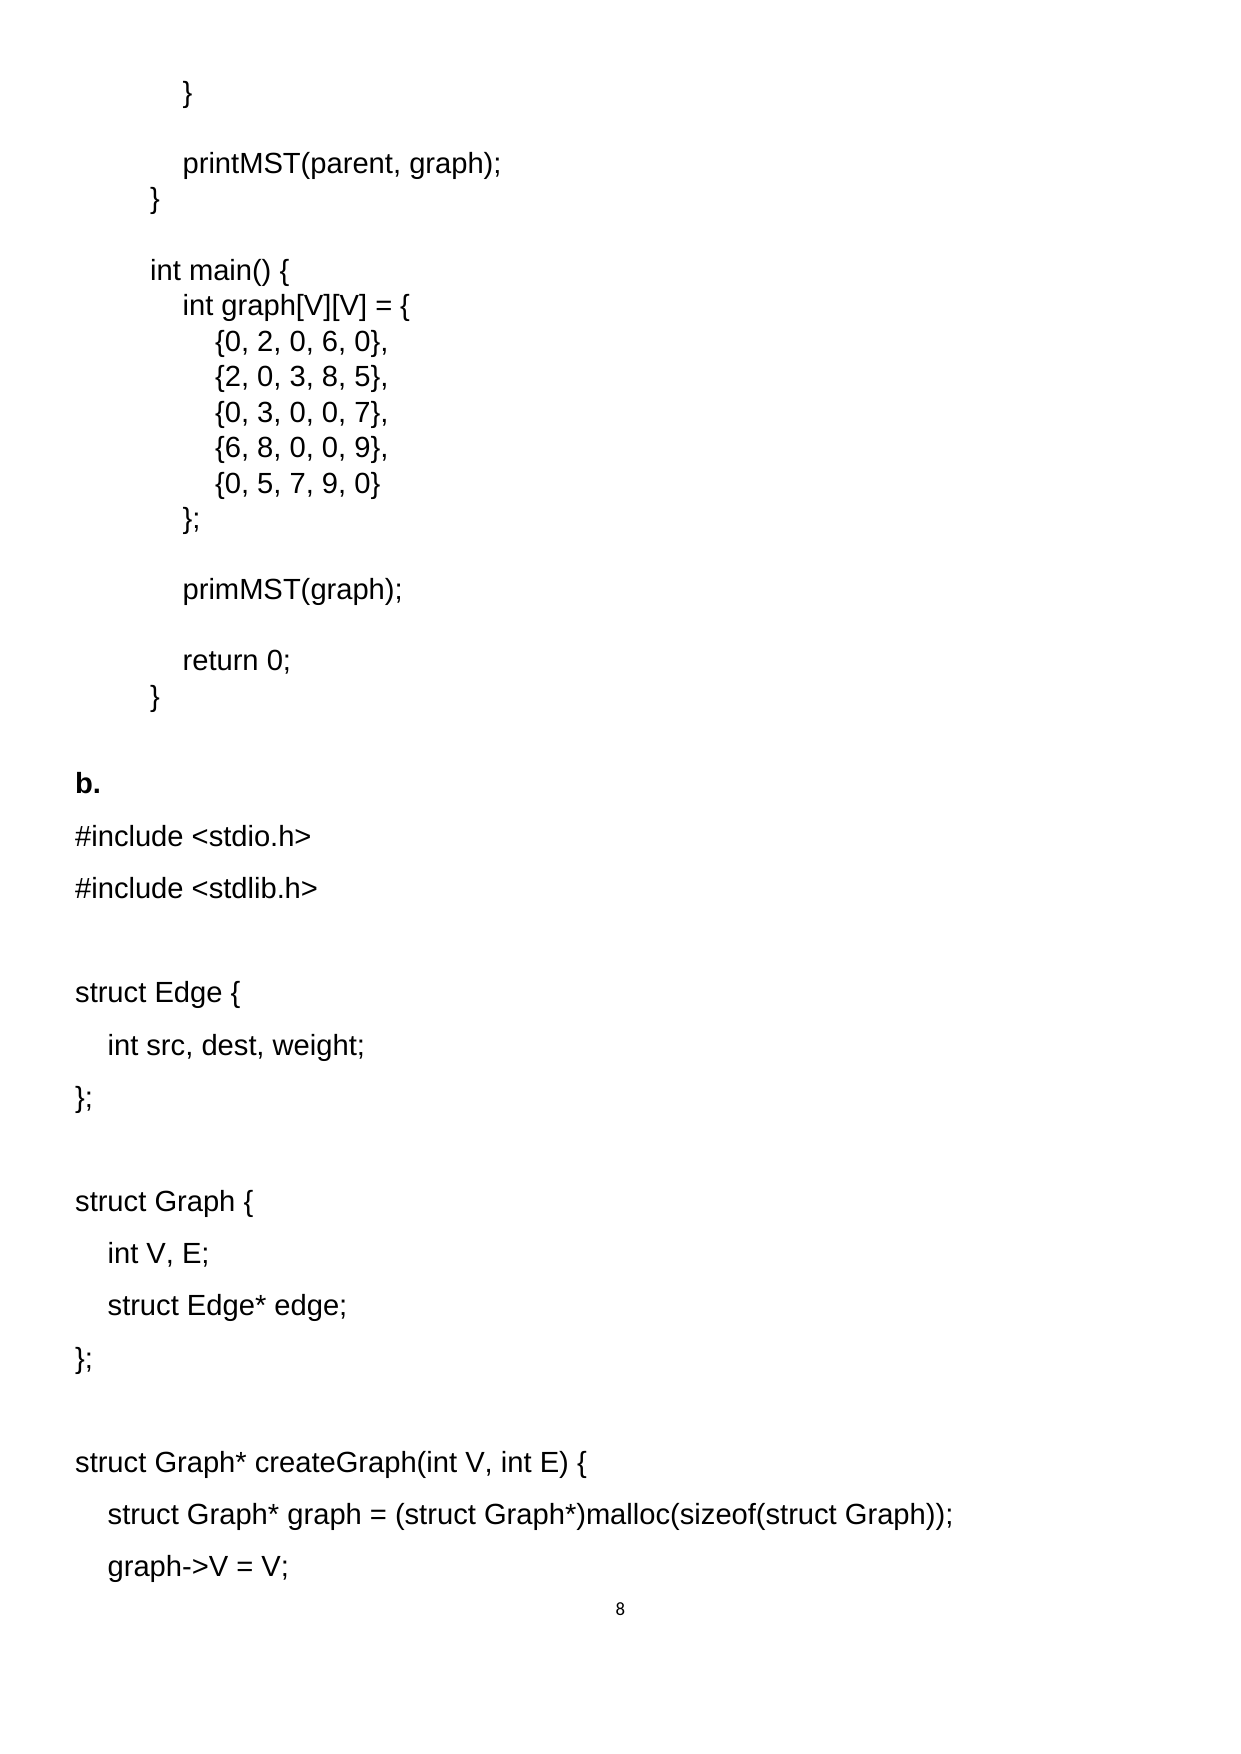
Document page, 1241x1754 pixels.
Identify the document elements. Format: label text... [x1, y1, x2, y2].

text struct Graph* graph = (struct Graph*)malloc(sizeof(struct Graph)); [75, 1497, 1165, 1531]
text }; [75, 1341, 1165, 1374]
text #include <stdio.h> [75, 819, 1165, 852]
list printMST(parent, graph); [150, 146, 1165, 179]
text struct Graph { [75, 1184, 1165, 1218]
list } [150, 679, 1165, 712]
list primMST(graph); [150, 572, 1165, 606]
list int graph[V][V] = { [150, 288, 1165, 322]
list }; [150, 501, 1165, 535]
text struct Edge { [75, 975, 1165, 1009]
text int src, dest, weight; [75, 1027, 1165, 1061]
list int main() { [150, 253, 1165, 286]
list return 0; [150, 643, 1165, 677]
list {2, 0, 3, 8, 5}, [150, 359, 1165, 393]
list {0, 2, 0, 6, 0}, [150, 324, 1165, 357]
text #include <stdlib.h> [75, 871, 1165, 904]
text graph->V = V; [75, 1549, 1165, 1583]
list {0, 5, 7, 9, 0} [150, 466, 1165, 499]
text int V, E; [75, 1236, 1165, 1270]
text b. [75, 767, 1165, 800]
text struct Graph* createGraph(int V, int E) { [75, 1445, 1165, 1478]
text }; [75, 1080, 1165, 1113]
list {6, 8, 0, 0, 9}, [150, 430, 1165, 464]
text struct Edge* edge; [75, 1288, 1165, 1322]
list } [150, 75, 1165, 108]
list } [150, 182, 1165, 215]
list {0, 3, 0, 0, 7}, [150, 395, 1165, 428]
